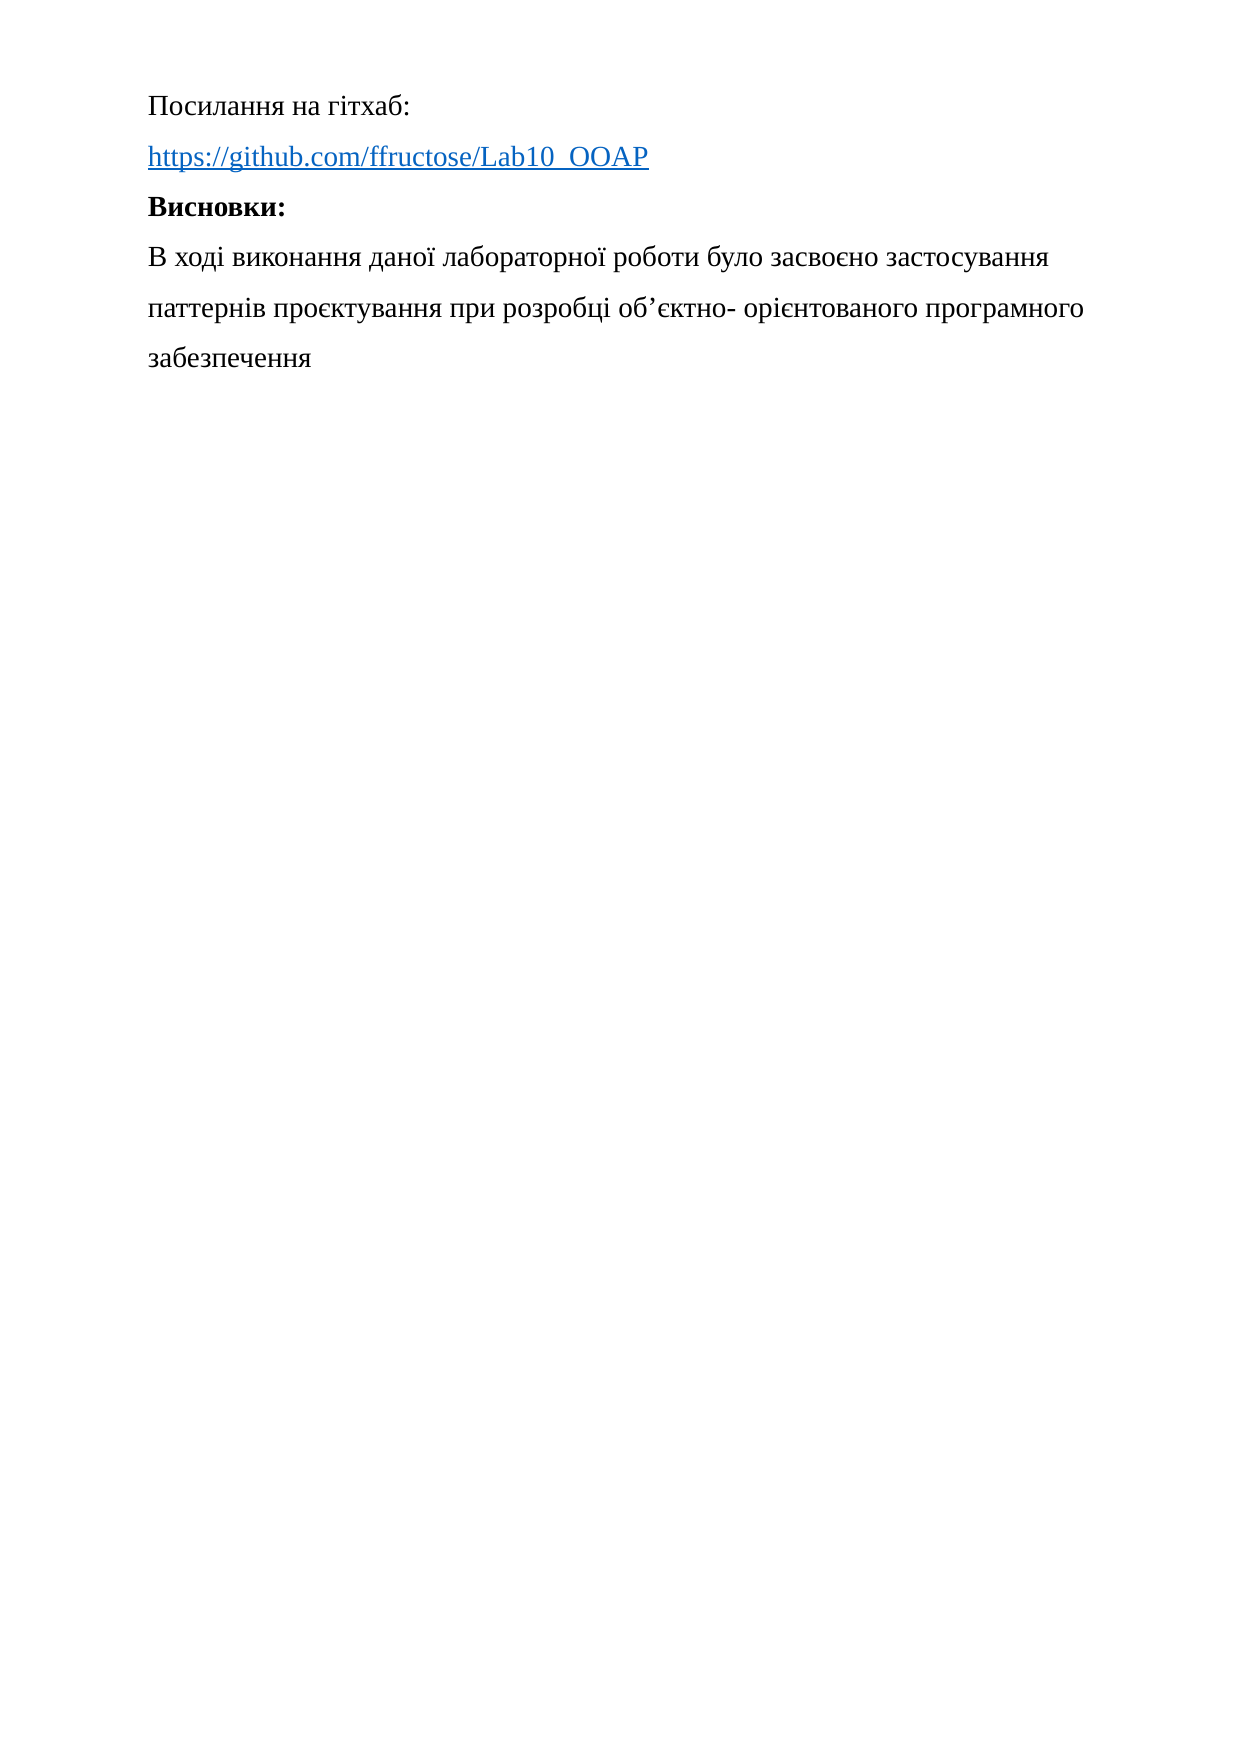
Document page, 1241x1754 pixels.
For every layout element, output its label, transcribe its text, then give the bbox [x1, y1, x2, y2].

text В ході виконання даної лабораторної роботи було засвоєно застосування паттернів проєктування при розробці об’єктно- орієнтованого програмного забезпечення [148, 239, 1152, 374]
text Висновки: [148, 189, 1152, 223]
text Посилання на гітхаб: https://github.com/ffructose/Lab10_OOAP [148, 88, 1152, 172]
